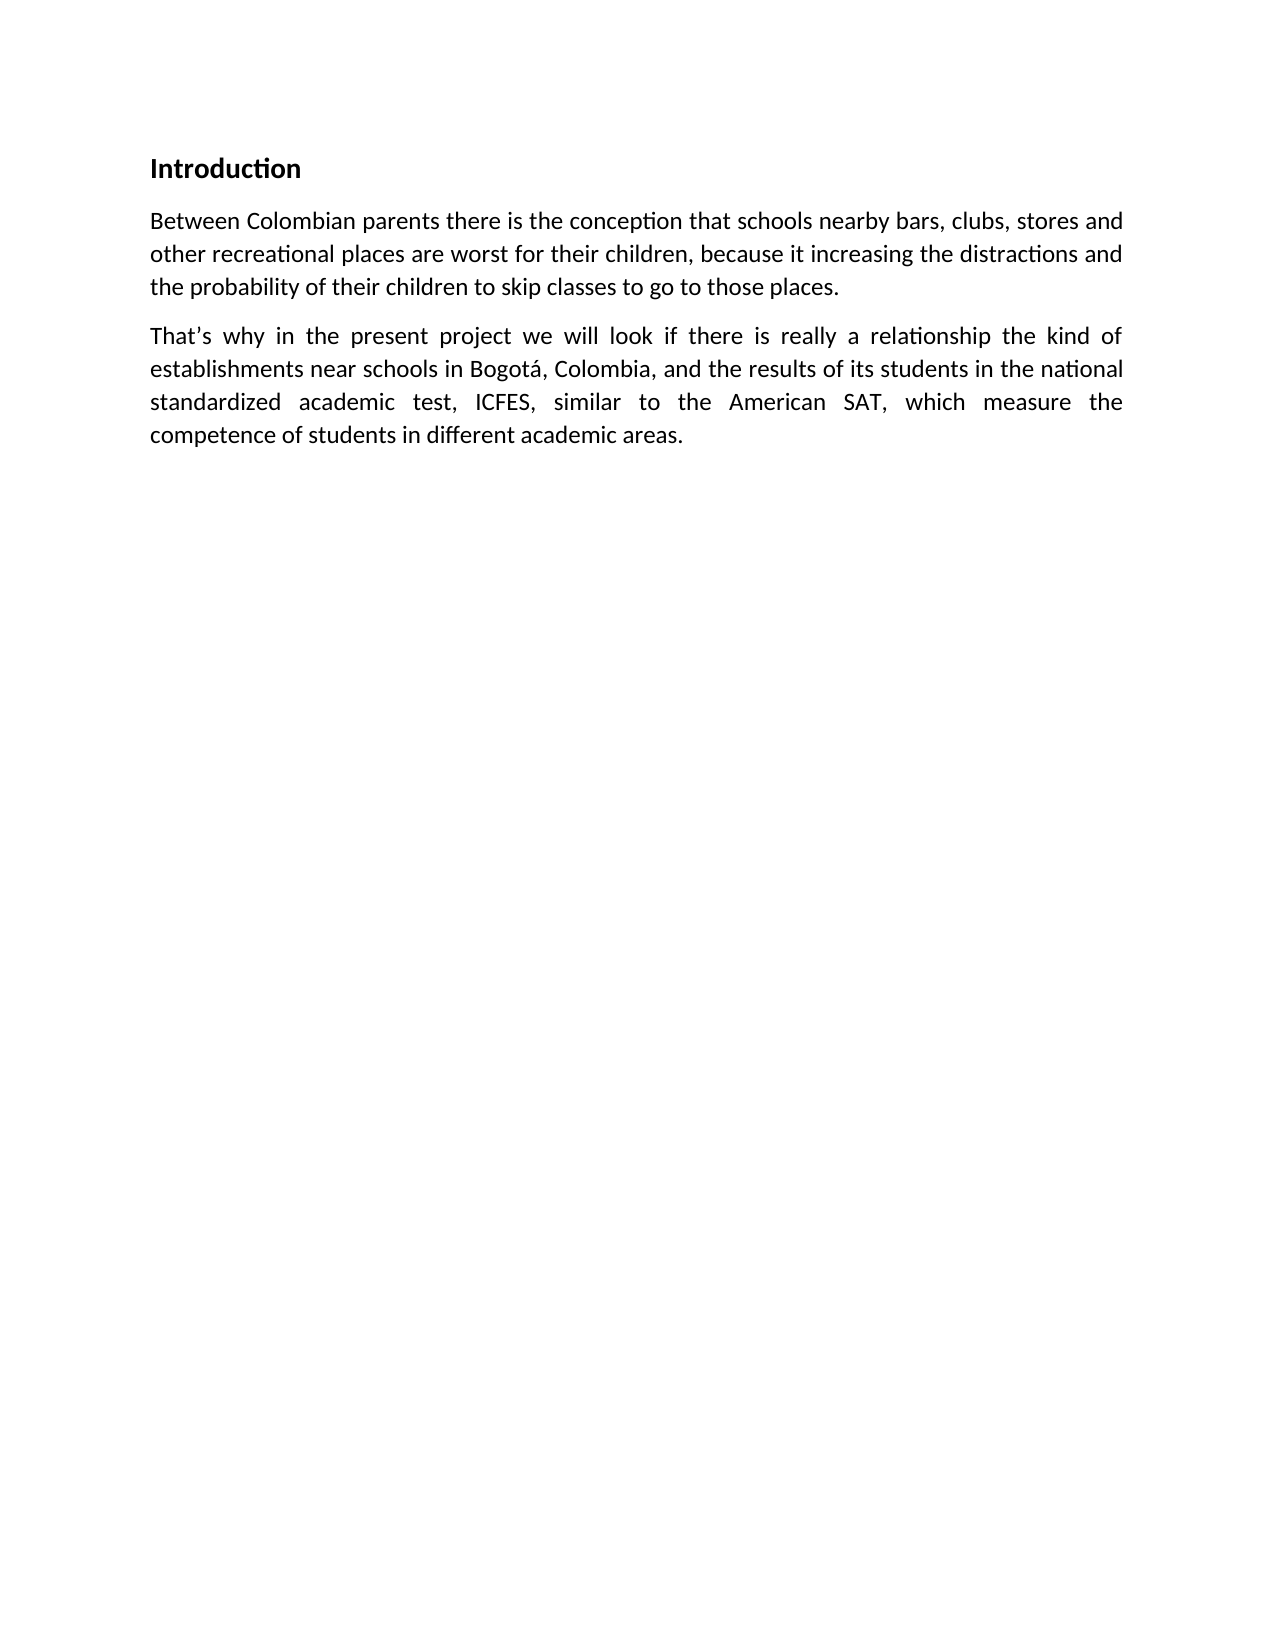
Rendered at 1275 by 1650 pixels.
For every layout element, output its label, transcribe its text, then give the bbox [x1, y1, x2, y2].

text Introduction [150, 150, 1125, 186]
text Between Colombian parents there is the conception that schools nearby bars, clubs, stores and other recreational places are worst for their children, because it increasing the distractions and the probability of their children to skip classes to go to those places. [150, 205, 1125, 301]
text That’s why in the present project we will look if there is really a relationship the kind of establishments near schools in Bogotá, Colombia, and the results of its students in the national standardized academic test, ICFES, similar to the American SAT, which measure the competence of students in different academic areas. [150, 321, 1125, 450]
